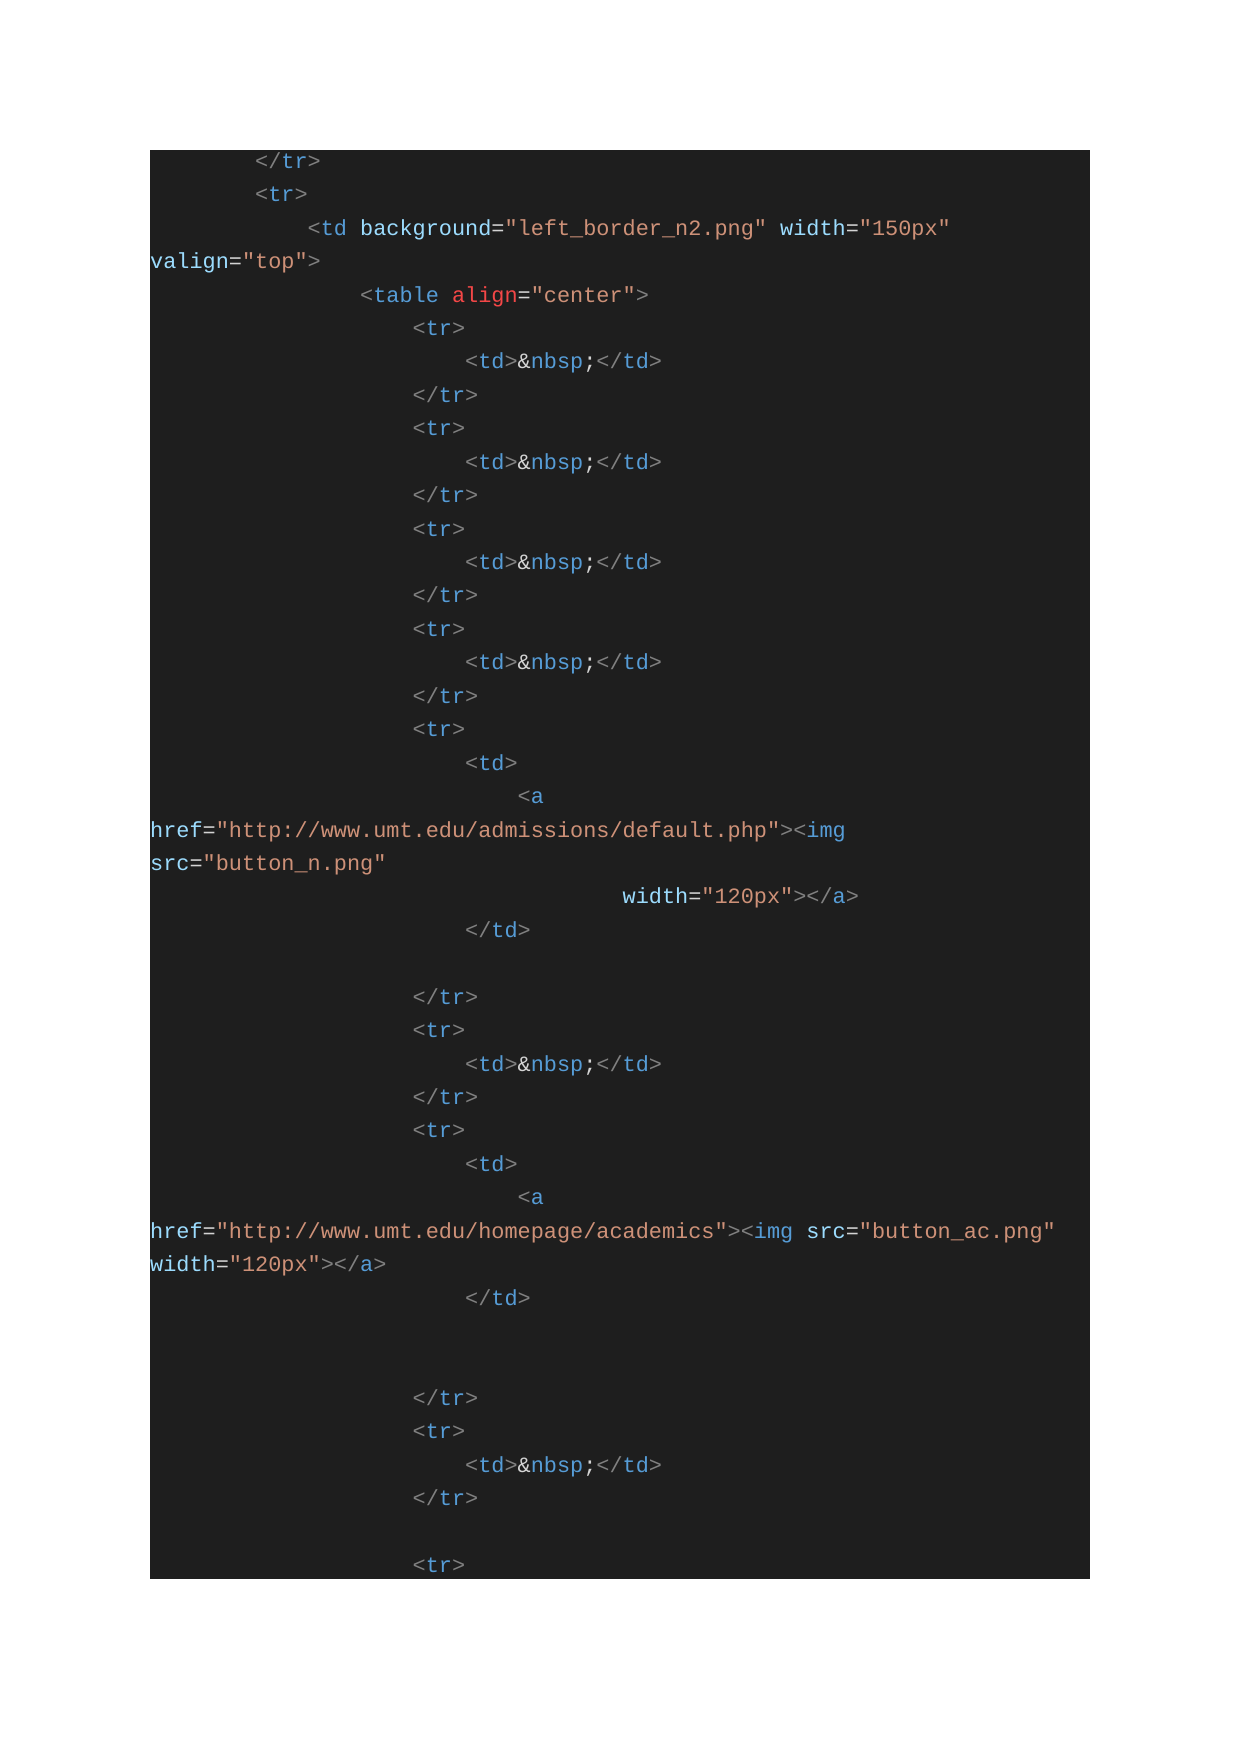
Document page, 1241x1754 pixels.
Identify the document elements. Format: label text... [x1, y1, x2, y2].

text <tr> [150, 1019, 1090, 1044]
text <td> [150, 752, 1090, 777]
text </td> [150, 1287, 1090, 1312]
text </tr> [150, 1387, 1090, 1412]
text </tr> [150, 484, 1090, 509]
text </tr> [150, 1487, 1090, 1512]
text <td>&nbsp;</td> [150, 451, 1090, 476]
text <tr> [150, 1120, 1090, 1144]
text width="120px"></a> [150, 886, 1090, 910]
text <tr> [150, 183, 1090, 208]
text <table align="center"> [150, 284, 1090, 308]
text </tr> [150, 384, 1090, 409]
text <td>&nbsp;</td> [150, 351, 1090, 375]
text </td> [150, 919, 1090, 944]
text </tr> [150, 150, 1090, 175]
text <td>&nbsp;</td> [150, 551, 1090, 576]
text </tr> [150, 1086, 1090, 1111]
text </tr> [150, 585, 1090, 609]
text <tr> [150, 1554, 1090, 1579]
text <tr> [150, 417, 1090, 442]
text <tr> [150, 317, 1090, 342]
text <tr> [150, 518, 1090, 543]
text <tr> [150, 718, 1090, 743]
text </tr> [150, 986, 1090, 1011]
text <td> [150, 1153, 1090, 1178]
text <tr> [150, 618, 1090, 643]
text <a href="http://www.umt.edu/homepage/academics"><img src="button_ac.png" width="120px"></a> [150, 1187, 1090, 1278]
text <td>&nbsp;</td> [150, 1454, 1090, 1479]
text <a href="http://www.umt.edu/admissions/default.php"><img src="button_n.png" [150, 785, 1090, 877]
text <td>&nbsp;</td> [150, 652, 1090, 676]
text </tr> [150, 685, 1090, 710]
text <tr> [150, 1421, 1090, 1445]
text <td>&nbsp;</td> [150, 1053, 1090, 1078]
text <td background="left_border_n2.png" width="150px" valign="top"> [150, 217, 1090, 275]
